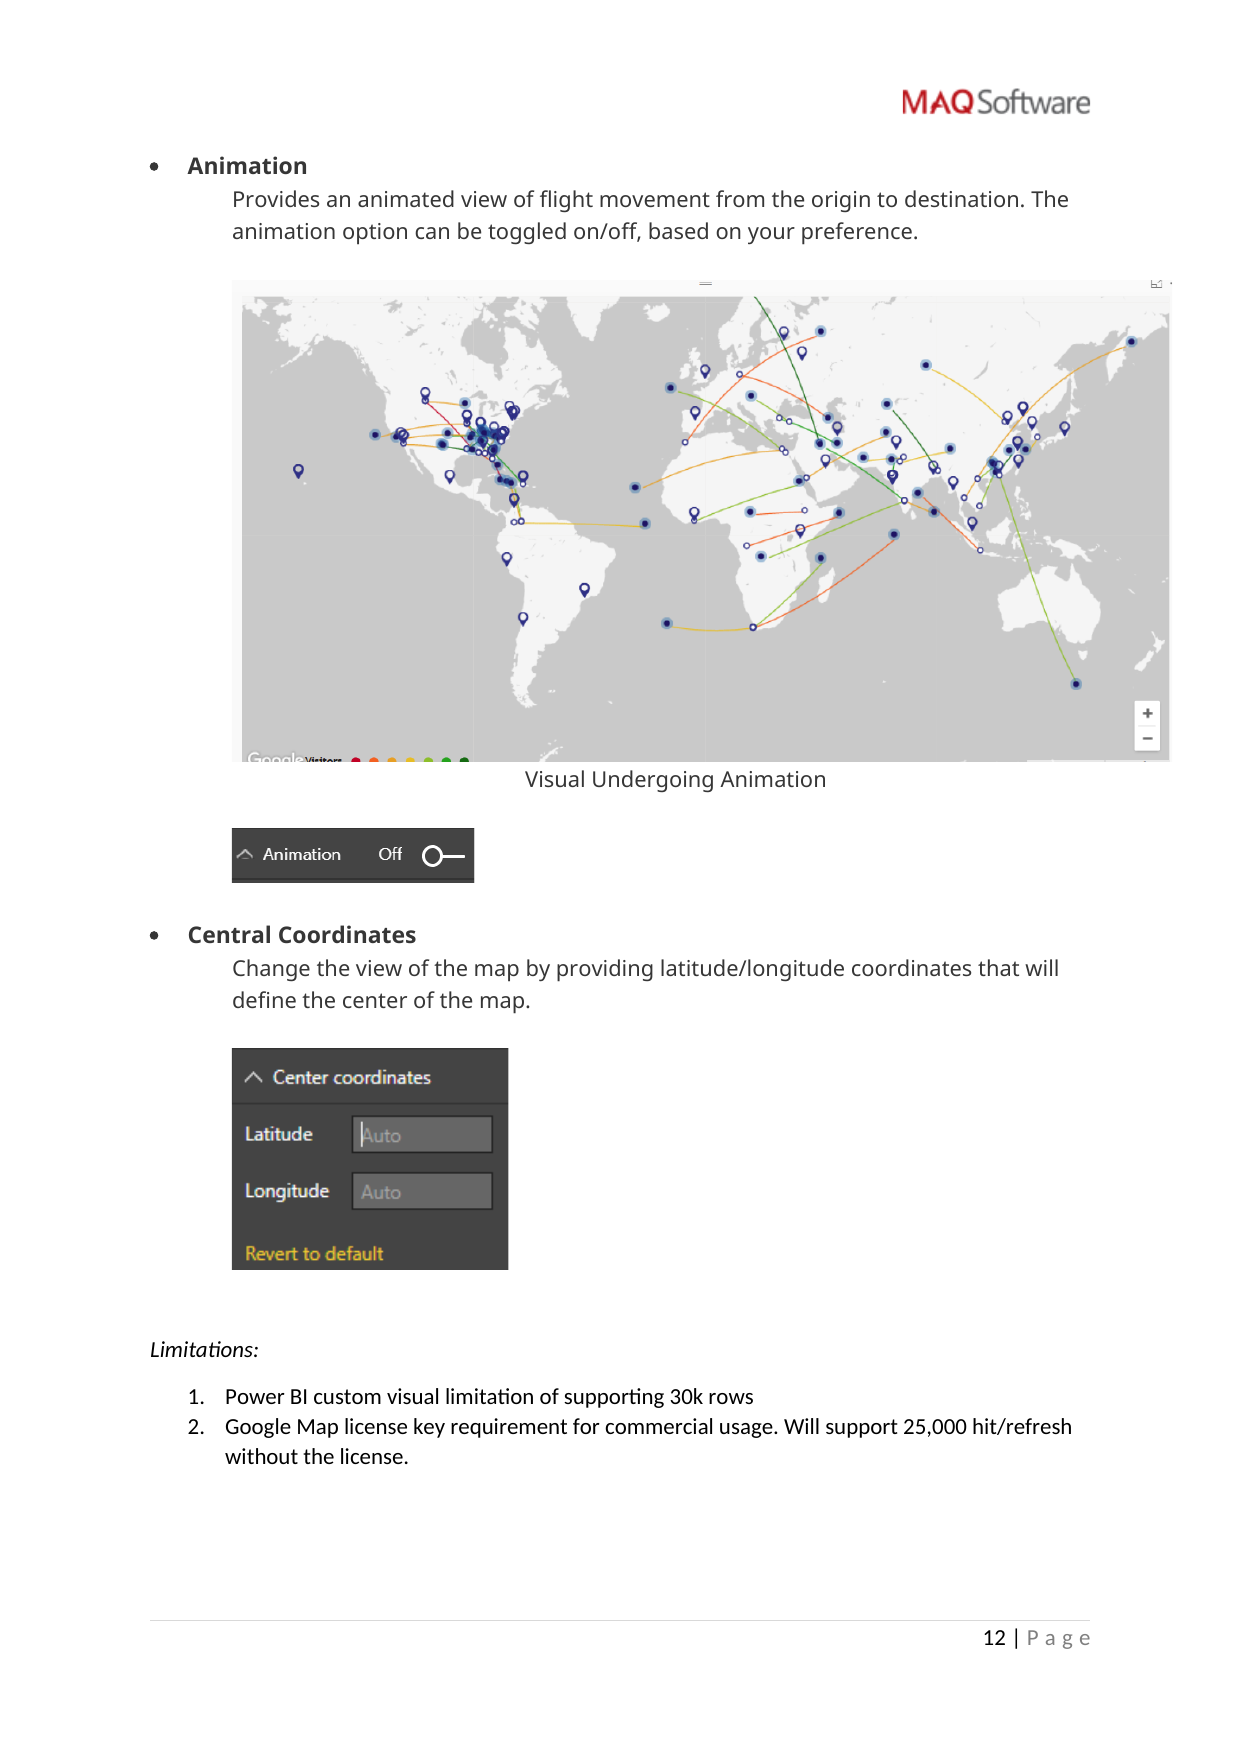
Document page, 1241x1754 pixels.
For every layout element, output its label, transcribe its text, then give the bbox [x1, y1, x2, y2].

list Power BI custom visual limitation of supporting 30k rows [187, 1382, 1090, 1410]
list Central Coordinates [150, 919, 1090, 950]
text Limitations: [150, 1335, 1090, 1363]
picture [231, 280, 1173, 762]
list Visual Undergoing Animation [232, 764, 1090, 794]
picture [902, 75, 1091, 129]
list Provides an animated view of flight movement from the origin to destination. The animation option can be toggled on/off, based on your preference. [232, 184, 1090, 246]
picture [231, 828, 475, 883]
list Google Map license key requirement for commercial usage. Will support 25,000 hit/refresh without the license. [187, 1412, 1090, 1470]
list Animation [150, 150, 1090, 181]
picture [231, 1048, 509, 1270]
list Change the view of the map by providing latitude/longitude coordinates that will define the center of the map. [232, 953, 1090, 1014]
